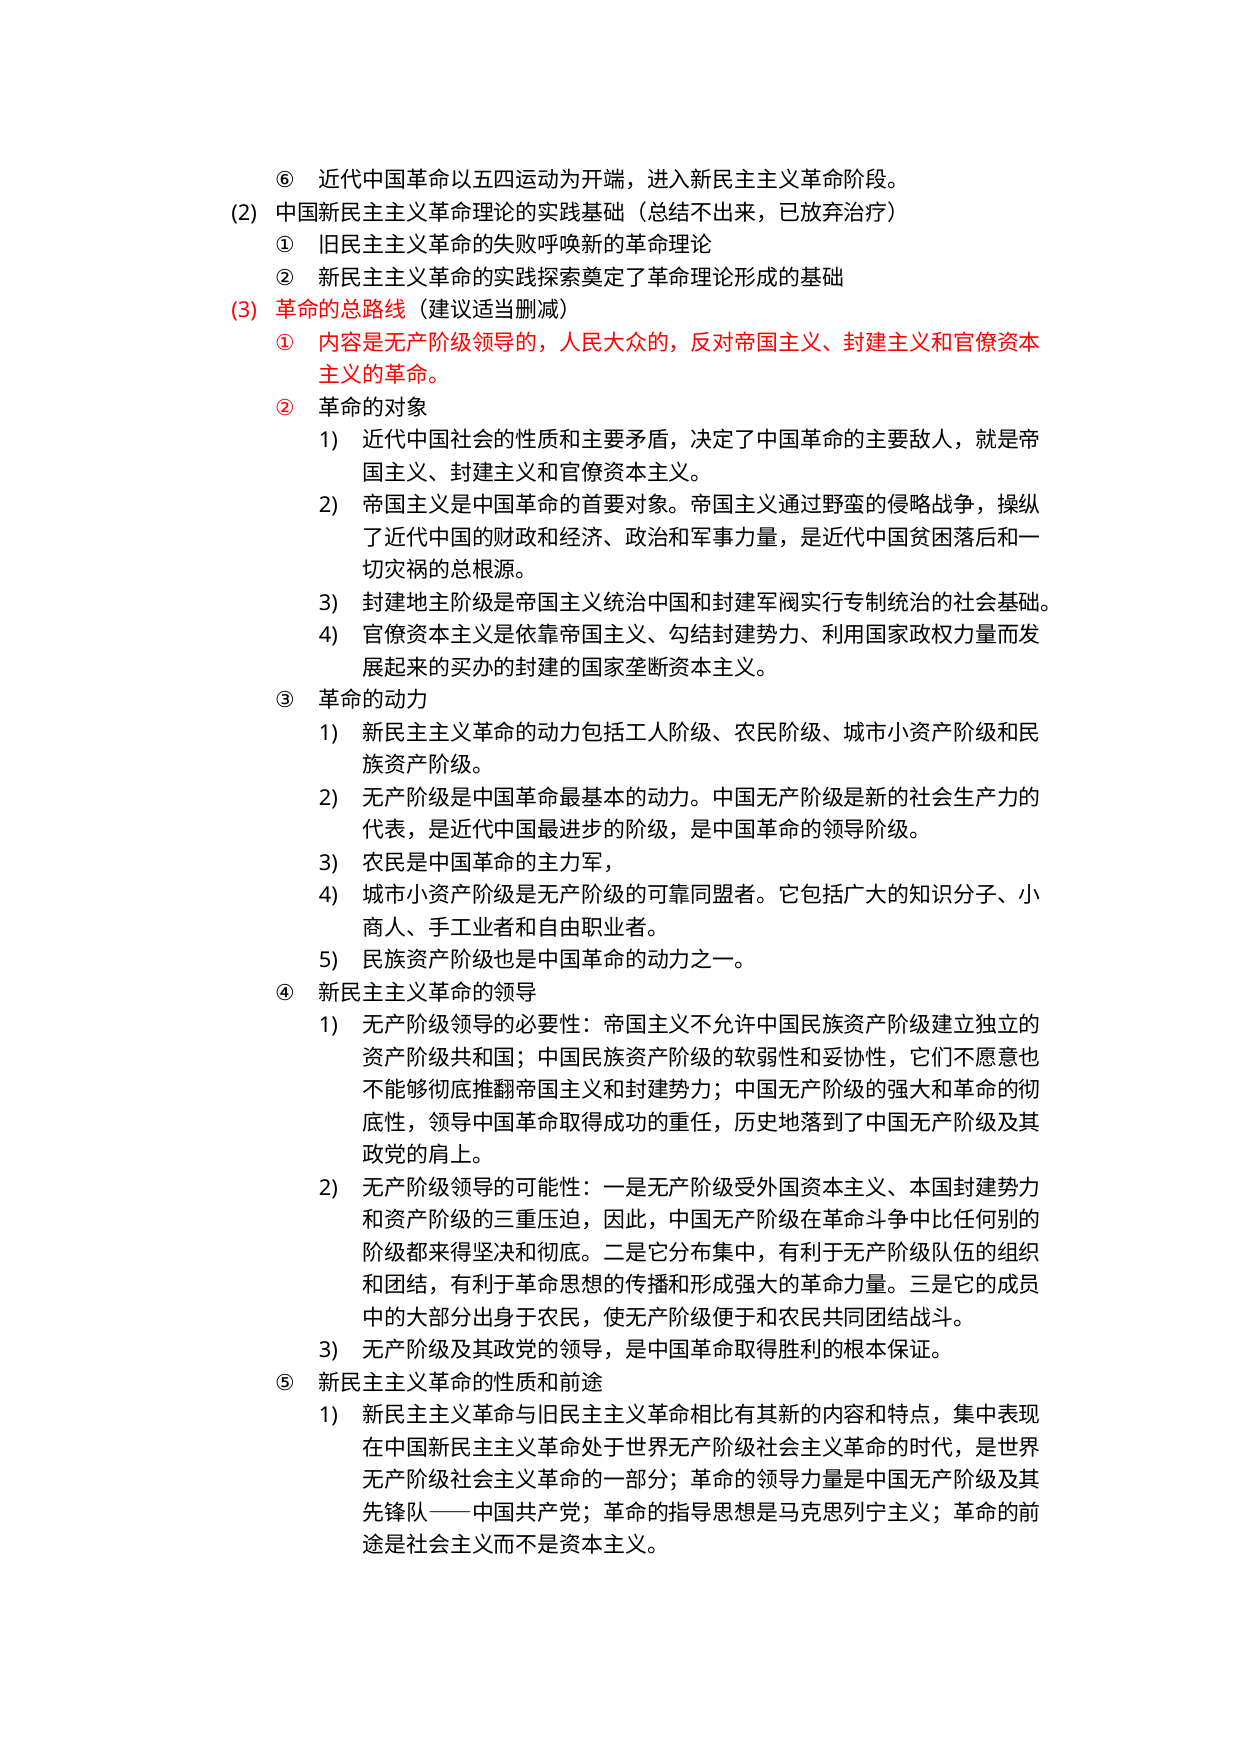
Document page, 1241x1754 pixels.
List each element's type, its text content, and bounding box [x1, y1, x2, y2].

list 革命的对象 [275, 389, 1053, 422]
list 革命的总路线（建议适当删减） [231, 292, 1053, 324]
list 封建地主阶级是帝国主义统治中国和封建军阀实行专制统治的社会基础。 [319, 584, 1053, 617]
list 新民主主义革命的领导 [275, 974, 1053, 1007]
list 新民主主义革命的性质和前途 [275, 1364, 1053, 1397]
list 民族资产阶级也是中国革命的动力之一。 [319, 942, 1053, 974]
list 旧民主主义革命的失败呼唤新的革命理论 [275, 227, 1053, 259]
list 革命的动力 [275, 682, 1053, 714]
list 新民主主义革命的动力包括工人阶级、农民阶级、城市小资产阶级和民族资产阶级。 [319, 714, 1053, 779]
list 新民主主义革命的实践探索奠定了革命理论形成的基础 [275, 259, 1053, 292]
list 新民主主义革命与旧民主主义革命相比有其新的内容和特点，集中表现在中国新民主主义革命处于世界无产阶级社会主义革命的时代，是世界无产阶级社会主义革命的一部分；革命的领导力量是中国无产阶级及其先锋队——中国共产党；革命的指导思想是马克思列宁主义；革命的前途是社会主义而不是资本主义。 [319, 1397, 1053, 1559]
list 近代中国革命以五四运动为开端，进入新民主主义革命阶段。 [275, 162, 1053, 194]
list 官僚资本主义是依靠帝国主义、勾结封建势力、利用国家政权力量而发展起来的买办的封建的国家垄断资本主义。 [319, 617, 1053, 682]
list 无产阶级领导的可能性：一是无产阶级受外国资本主义、本国封建势力和资产阶级的三重压迫，因此，中国无产阶级在革命斗争中比任何别的阶级都来得坚决和彻底。二是它分布集中，有利于无产阶级队伍的组织和团结，有利于革命思想的传播和形成强大的革命力量。三是它的成员中的大部分出身于农民，使无产阶级便于和农民共同团结战斗。 [319, 1169, 1053, 1332]
list 帝国主义是中国革命的首要对象。帝国主义通过野蛮的侵略战争，操纵了近代中国的财政和经济、政治和军事力量，是近代中国贫困落后和一切灾祸的总根源。 [319, 487, 1053, 584]
list 无产阶级领导的必要性：帝国主义不允许中国民族资产阶级建立独立的资产阶级共和国；中国民族资产阶级的软弱性和妥协性，它们不愿意也不能够彻底推翻帝国主义和封建势力；中国无产阶级的强大和革命的彻底性，领导中国革命取得成功的重任，历史地落到了中国无产阶级及其政党的肩上。 [319, 1007, 1053, 1169]
list 内容是无产阶级领导的，人民大众的，反对帝国主义、封建主义和官僚资本主义的革命。 [275, 324, 1053, 389]
list 城市小资产阶级是无产阶级的可靠同盟者。它包括广大的知识分子、小商人、手工业者和自由职业者。 [319, 877, 1053, 942]
list 中国新民主主义革命理论的实践基础（总结不出来，已放弃治疗） [231, 194, 1053, 227]
list 无产阶级及其政党的领导，是中国革命取得胜利的根本保证。 [319, 1332, 1053, 1364]
list 近代中国社会的性质和主要矛盾，决定了中国革命的主要敌人，就是帝国主义、封建主义和官僚资本主义。 [319, 422, 1053, 487]
list 农民是中国革命的主力军， [319, 844, 1053, 877]
list 无产阶级是中国革命最基本的动力。中国无产阶级是新的社会生产力的代表，是近代中国最进步的阶级，是中国革命的领导阶级。 [319, 779, 1053, 844]
